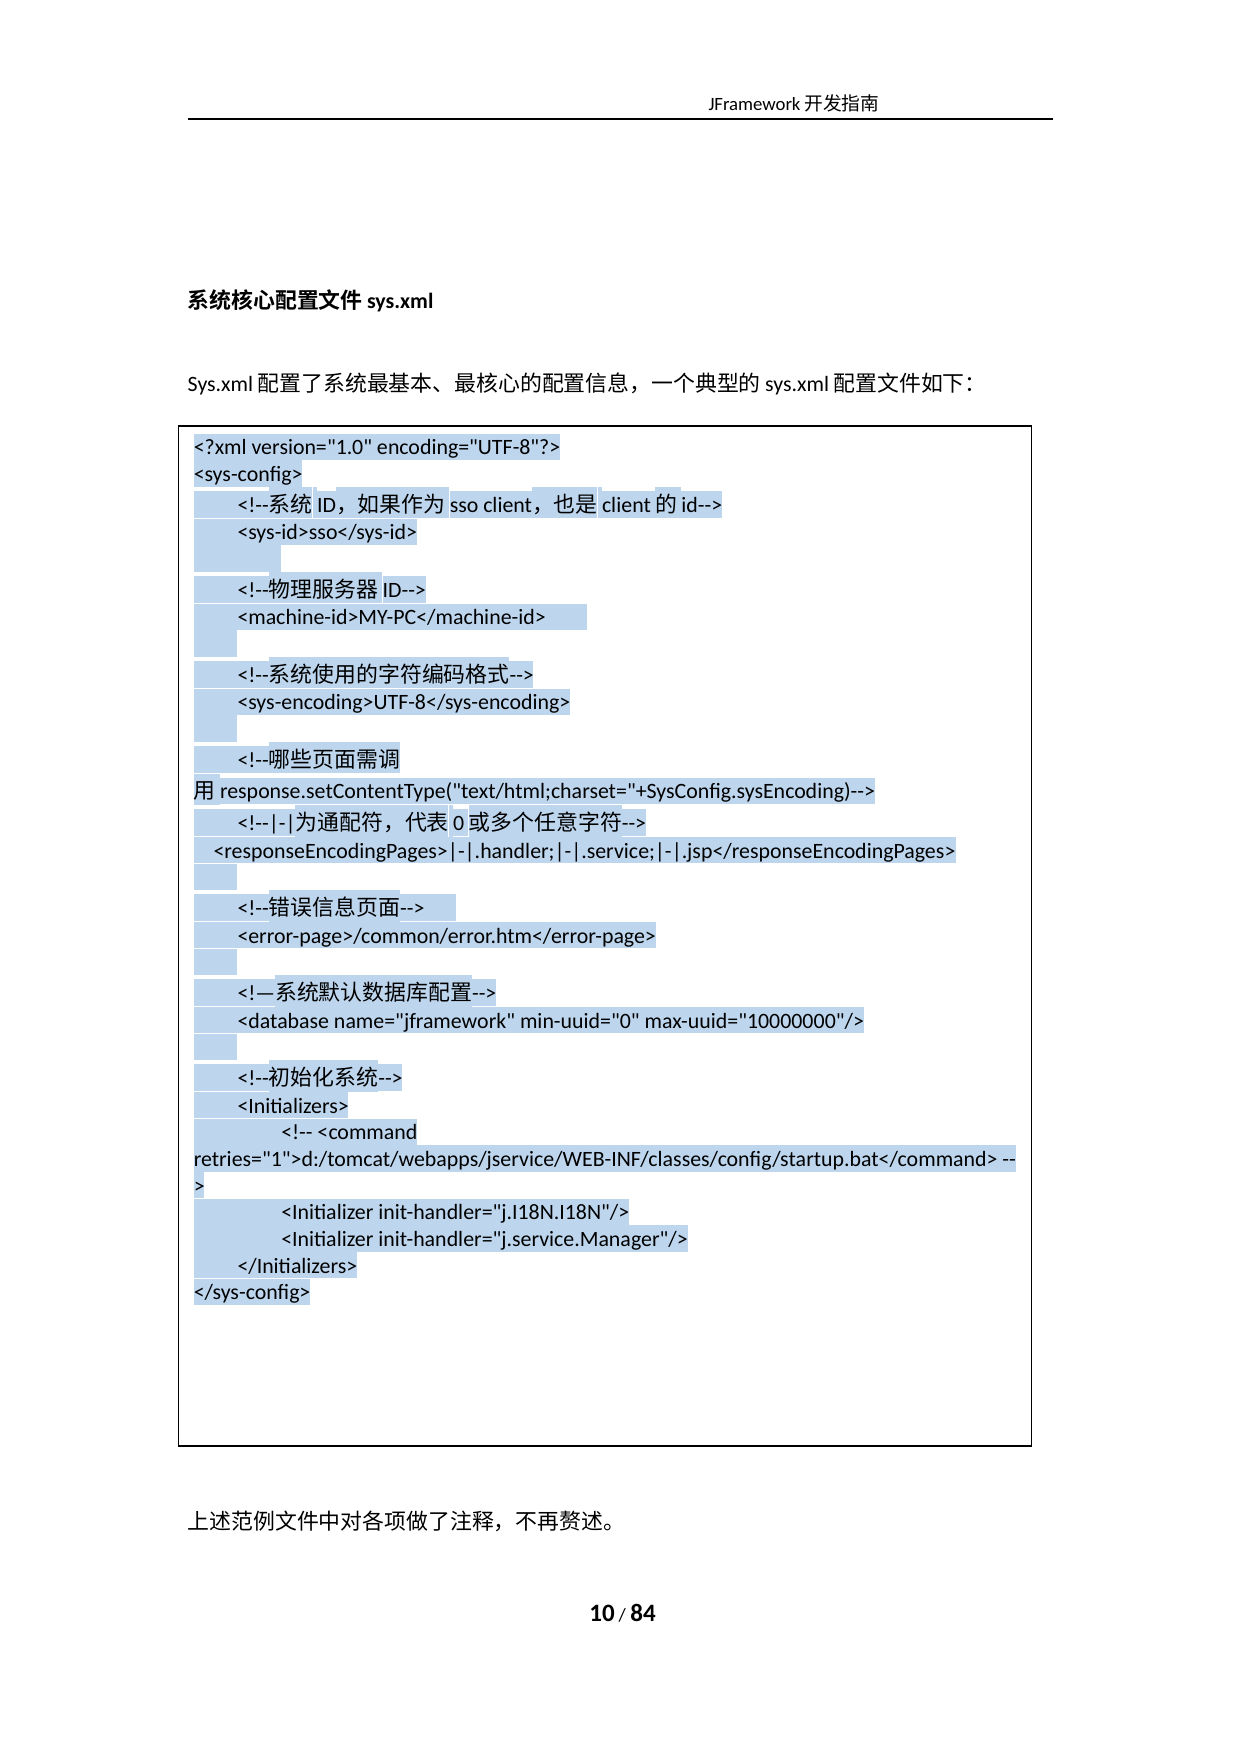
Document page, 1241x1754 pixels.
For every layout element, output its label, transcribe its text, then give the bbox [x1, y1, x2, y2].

text Sys.xml配置了系统最基本、最核心的配置信息，一个典型的sys.xml配置文件如下： [187, 366, 1053, 398]
text 上述范例文件中对各项做了注释，不再赘述。 [187, 1503, 1053, 1536]
subtitle 系统核心配置文件sys.xml [187, 283, 1053, 316]
